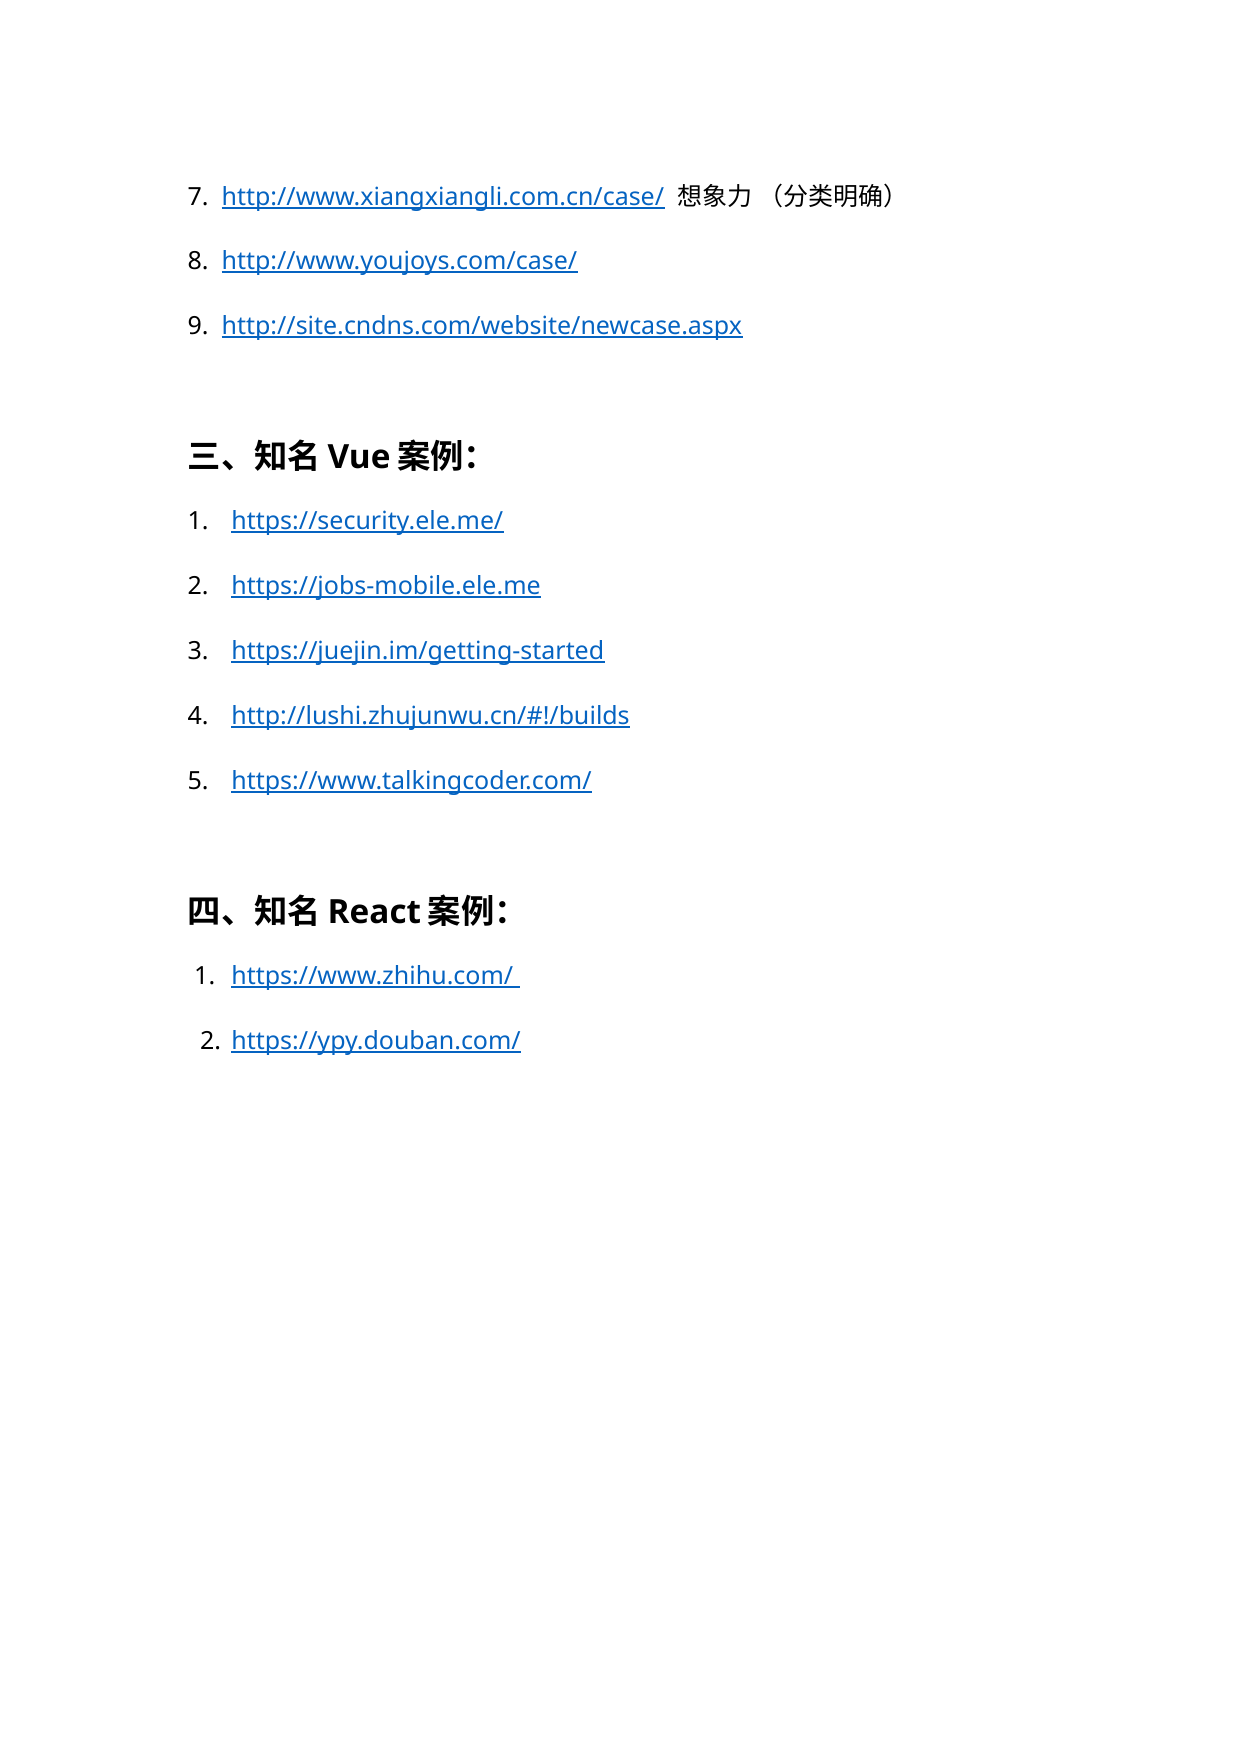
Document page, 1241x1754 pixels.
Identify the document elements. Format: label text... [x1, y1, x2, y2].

text 3. https://juejin.im/getting-started [187, 617, 1053, 682]
text 4. http://lushi.zhujunwu.cn/#!/builds [187, 682, 1053, 747]
text 8. http://www.youjoys.com/case/ [187, 227, 1053, 292]
text 1. https://www.zhihu.com/ [187, 942, 1053, 1007]
text 2. https://jobs-mobile.ele.me [187, 552, 1053, 617]
text 1. https://security.ele.me/ [187, 487, 1053, 552]
text 5. https://www.talkingcoder.com/ [187, 747, 1053, 812]
text 9. http://site.cndns.com/website/newcase.aspx [187, 292, 1053, 357]
text 7. http://www.xiangxiangli.com.cn/case/ 想象力 （分类明确） [187, 162, 1053, 227]
text 三、知名Vue案例： [187, 422, 1053, 487]
text 2. https://ypy.douban.com/ [187, 1007, 1053, 1072]
text 四、知名React案例： [187, 877, 1053, 942]
